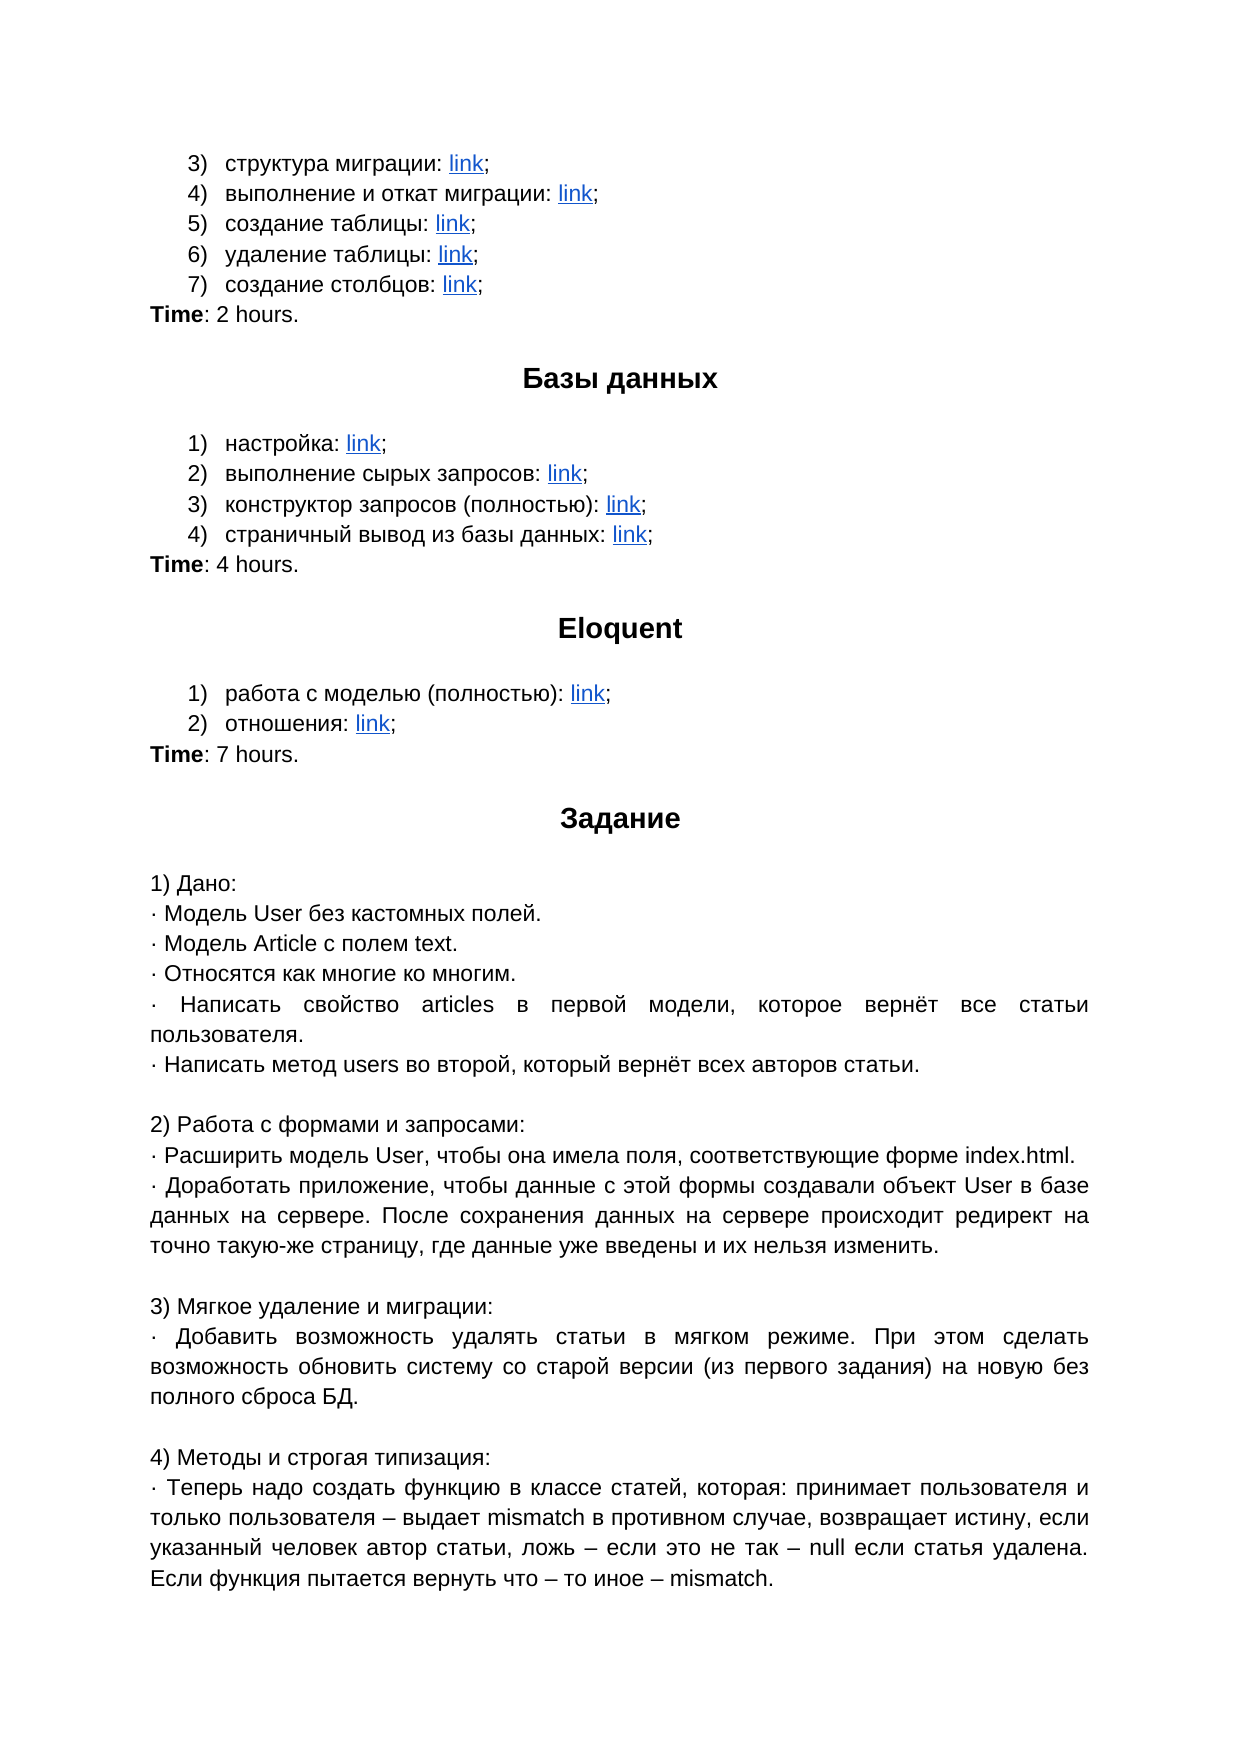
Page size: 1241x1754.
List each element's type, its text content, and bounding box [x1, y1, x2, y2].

text · Относятся как многие ко многим. [150, 960, 1090, 987]
text Базы данных [150, 361, 1090, 395]
text · Доработать приложение, чтобы данные с этой формы создавали объект User в базе данных на сервере. После сохранения данных на сервере происходит редирект на точно такую-же страницу, где данные уже введены и их нельзя изменить. [150, 1172, 1090, 1259]
list структура миграции: link; [187, 150, 1090, 176]
list создание таблицы: link; [187, 210, 1090, 237]
text 3) Мягкое удаление и миграции: [150, 1293, 1090, 1319]
text · Модель User без кастомных полей. [150, 900, 1090, 926]
text · Теперь надо создать функцию в классе статей, которая: принимает пользователя и только пользователя – выдает mismatch в противном случае, возвращает истину, если указанный человек автор статьи, ложь – если это не так – null если статья удалена. Если функция пытается вернуть что – то иное – mismatch. [150, 1474, 1090, 1591]
list удаление таблицы: link; [187, 241, 1090, 267]
text · Написать свойство articles в первой модели, которое вернёт все статьи пользователя. [150, 991, 1090, 1047]
text 2) Работа с формами и запросами: [150, 1111, 1090, 1138]
list выполнение и откат миграции: link; [187, 180, 1090, 207]
text Time: 7 hours. [150, 741, 1090, 767]
list работа с моделью (полностью): link; [187, 680, 1090, 707]
text 1) Дано: [150, 870, 1090, 896]
text Time: 4 hours. [150, 551, 1090, 577]
list страничный вывод из базы данных: link; [187, 521, 1090, 547]
text Time: 2 hours. [150, 301, 1090, 327]
text Eloquent [150, 611, 1090, 645]
text · Добавить возможность удалять статьи в мягком режиме . При этом сделать возможность обновить систему со старой версии (из первого задания) на новую без полного сброса БД. [150, 1323, 1090, 1410]
text 4) Методы и строгая типизация: [150, 1444, 1090, 1470]
text · Написать метод users во второй, который вернёт всех авторов статьи. [150, 1051, 1090, 1077]
list отношения: link; [187, 710, 1090, 737]
list конструктор запросов (полностью): link; [187, 491, 1090, 517]
text · Модель Article с полем text. [150, 930, 1090, 957]
text · Расширить модель User, чтобы она имела поля, соответствующие форме index.html. [150, 1142, 1090, 1168]
list настройка: link; [187, 430, 1090, 457]
text Задание [150, 801, 1090, 834]
list создание столбцов: link; [187, 271, 1090, 297]
list выполнение сырых запросов: link; [187, 460, 1090, 487]
